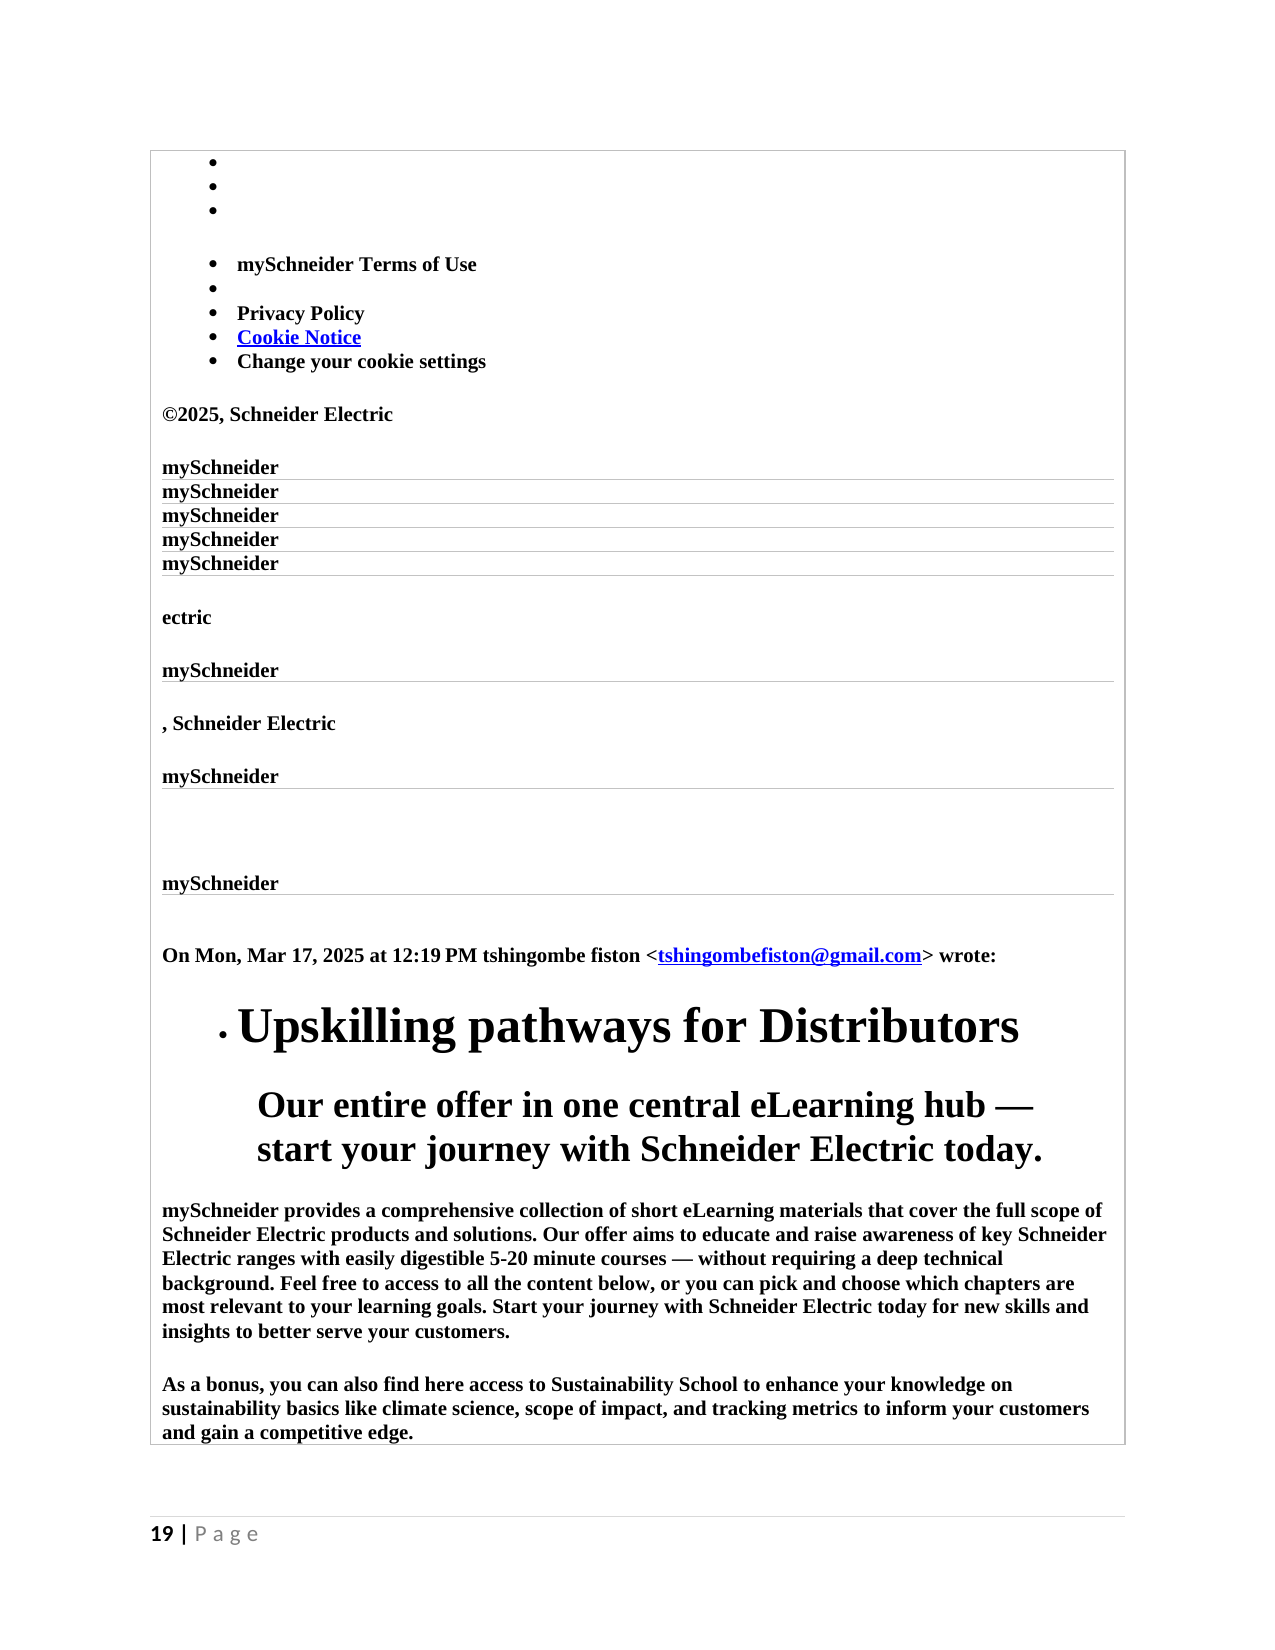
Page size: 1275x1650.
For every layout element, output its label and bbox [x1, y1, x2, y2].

table_cell [151, 151, 1124, 1444]
